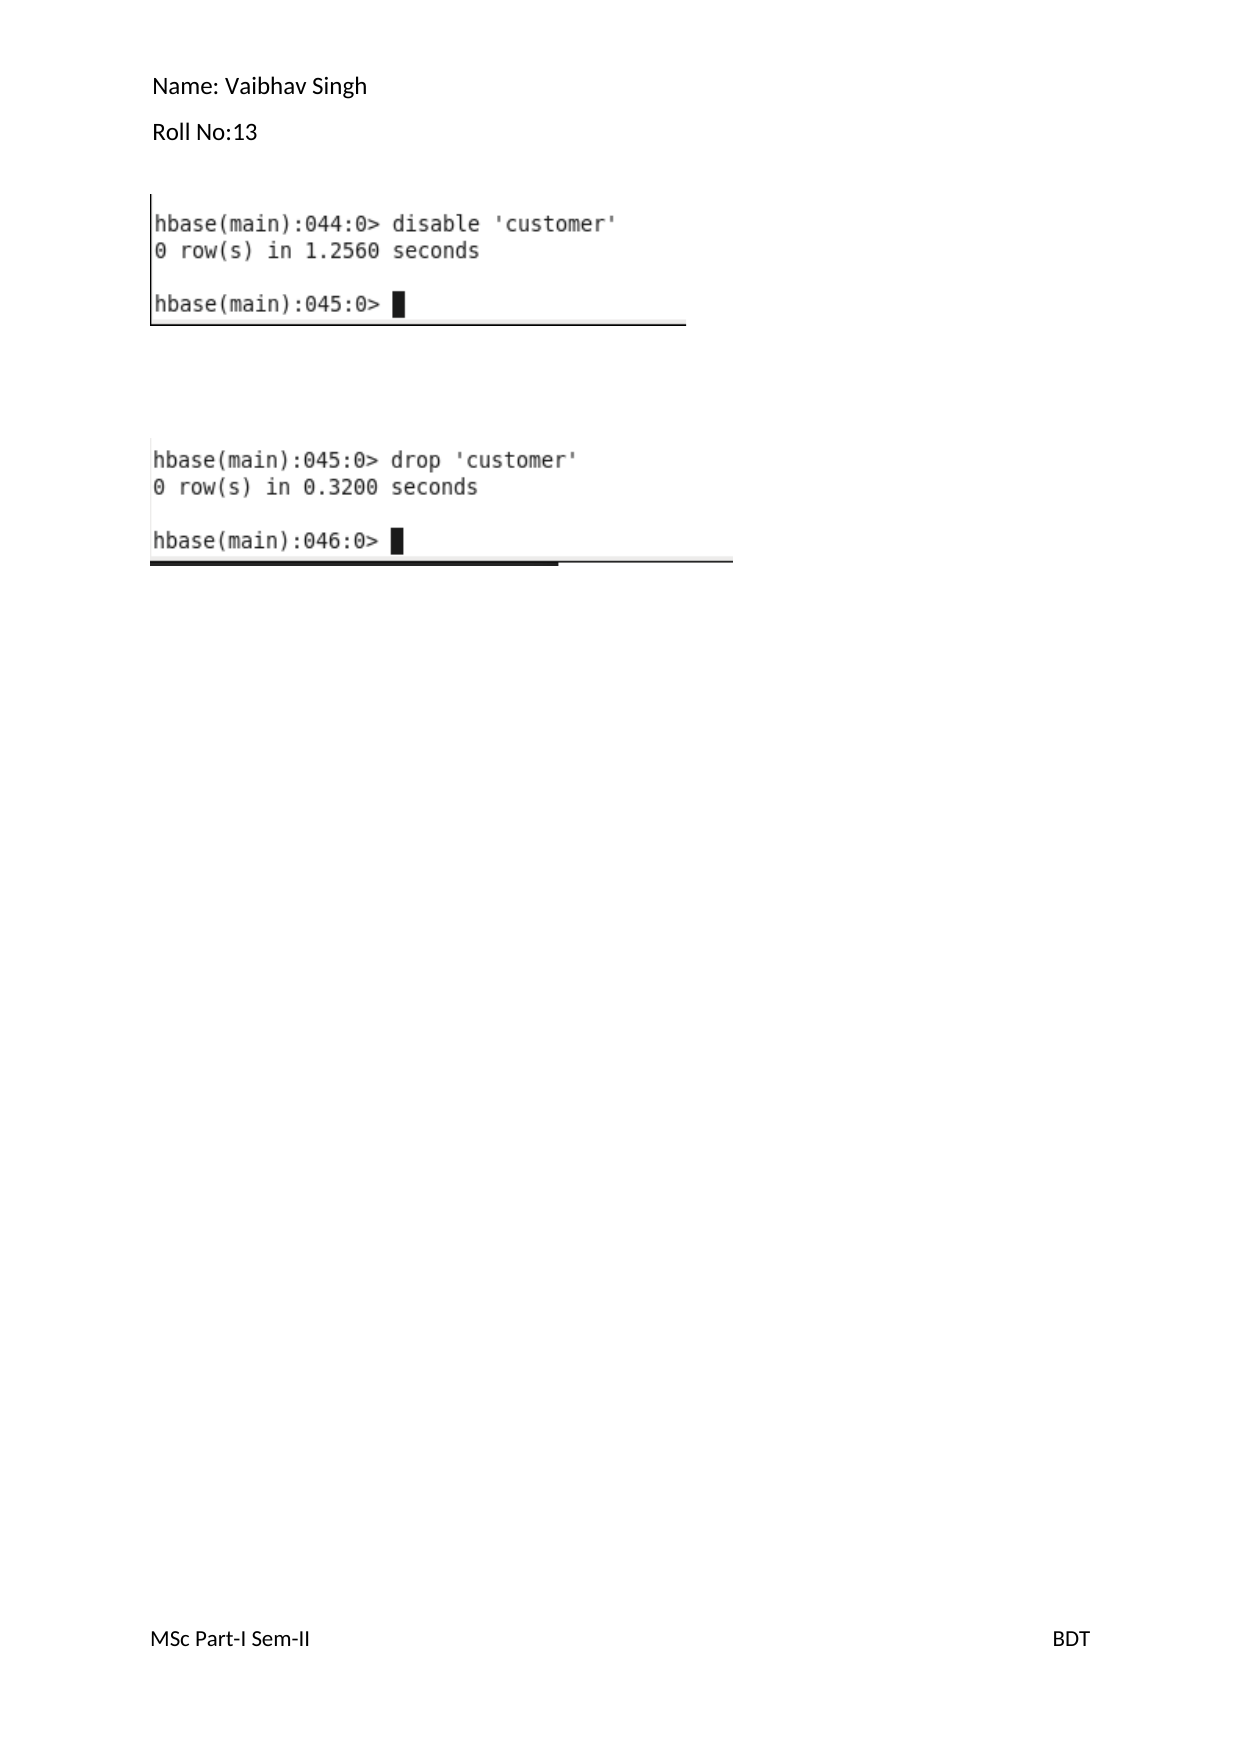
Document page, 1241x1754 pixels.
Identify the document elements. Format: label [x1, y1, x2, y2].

picture [150, 194, 687, 326]
picture [150, 438, 733, 566]
